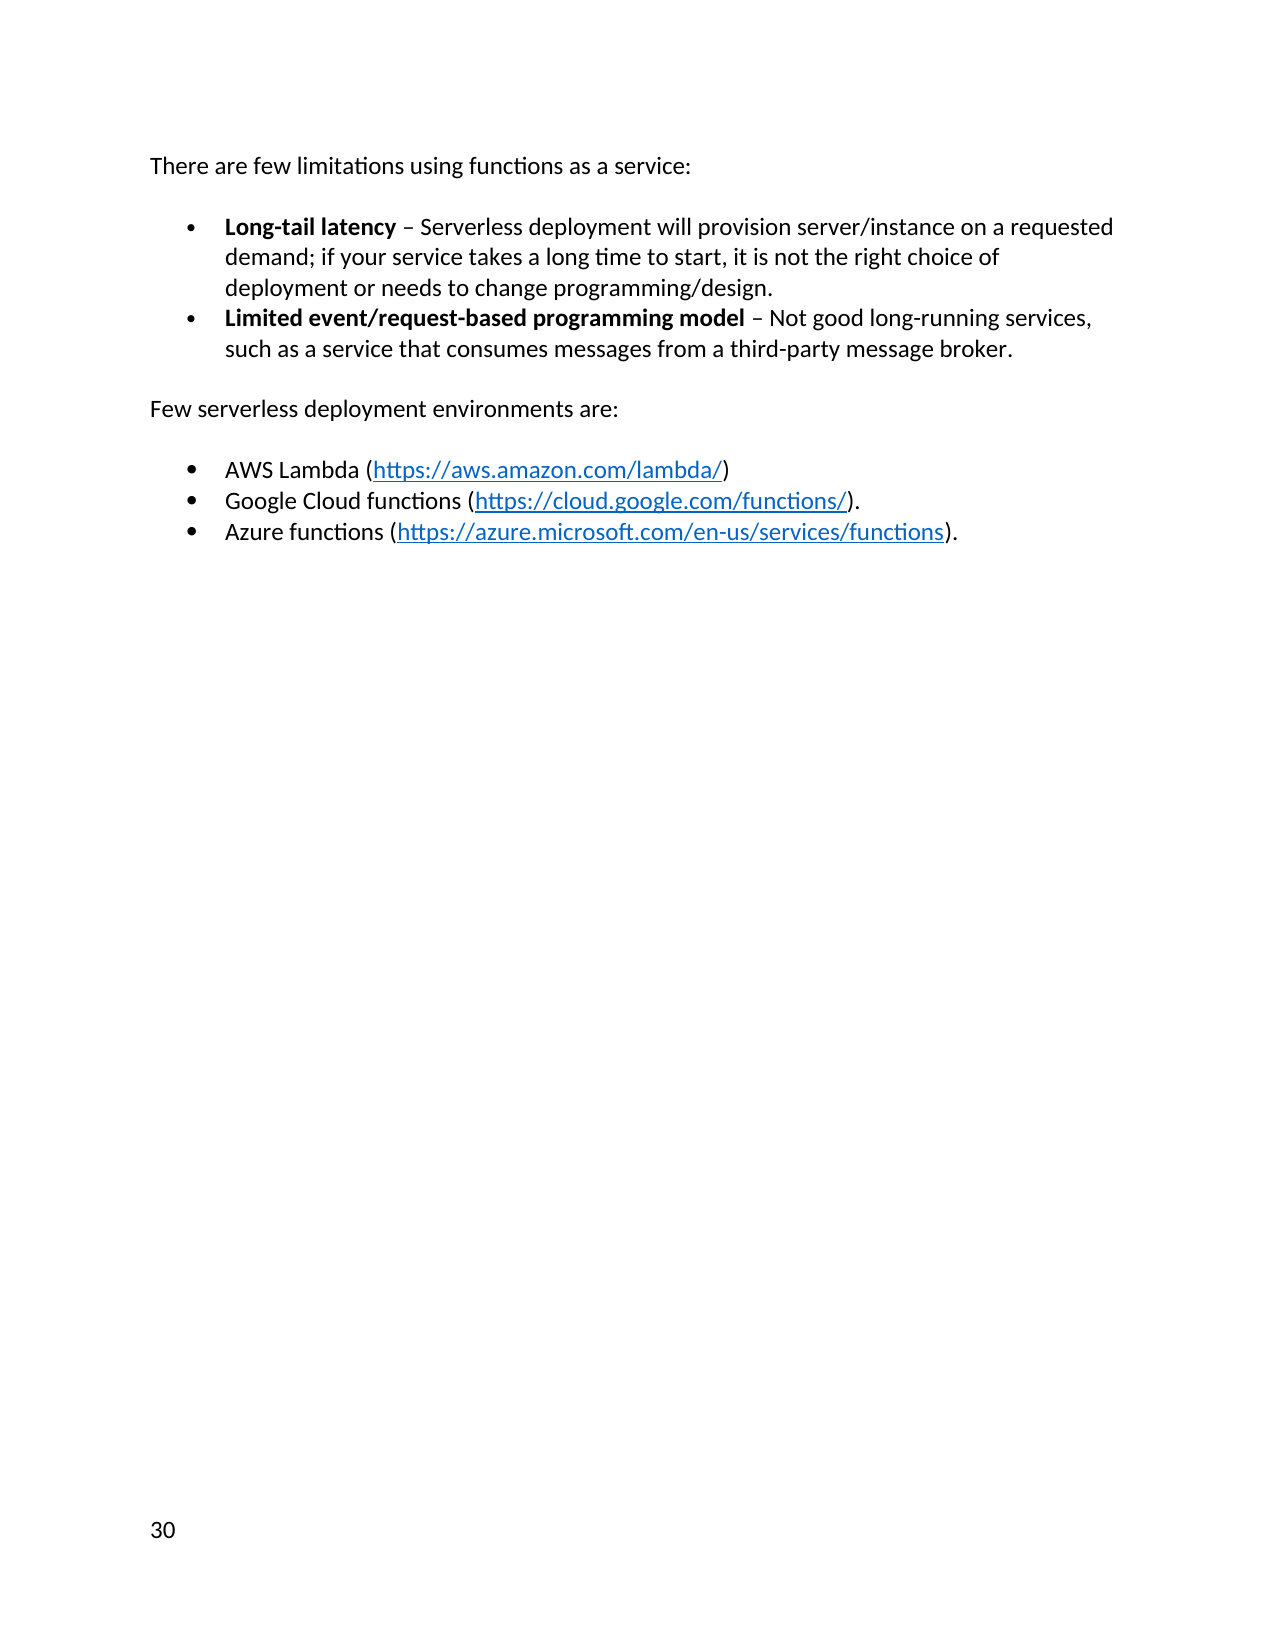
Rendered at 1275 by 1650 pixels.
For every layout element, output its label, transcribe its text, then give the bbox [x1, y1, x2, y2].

list Long-tail latency – Serverless deployment will provision server/instance on a requested demand; if your service takes a long time to start, it is not the right choice of deployment or needs to change programming/design. [187, 211, 1125, 303]
list AWS Lambda (https://aws.amazon.com/lambda/) [187, 455, 1125, 485]
text Few serverless deployment environments are: [150, 394, 1125, 424]
text There are few limitations using functions as a service: [150, 150, 1125, 181]
list Limited event/request-based programming model – Not good long-running services, such as a service that consumes messages from a third-party message broker. [187, 303, 1125, 364]
list Google Cloud functions (https://cloud.google.com/functions/). [187, 485, 1125, 516]
list Azure functions (https://azure.microsoft.com/en-us/services/functions). [187, 516, 1125, 546]
